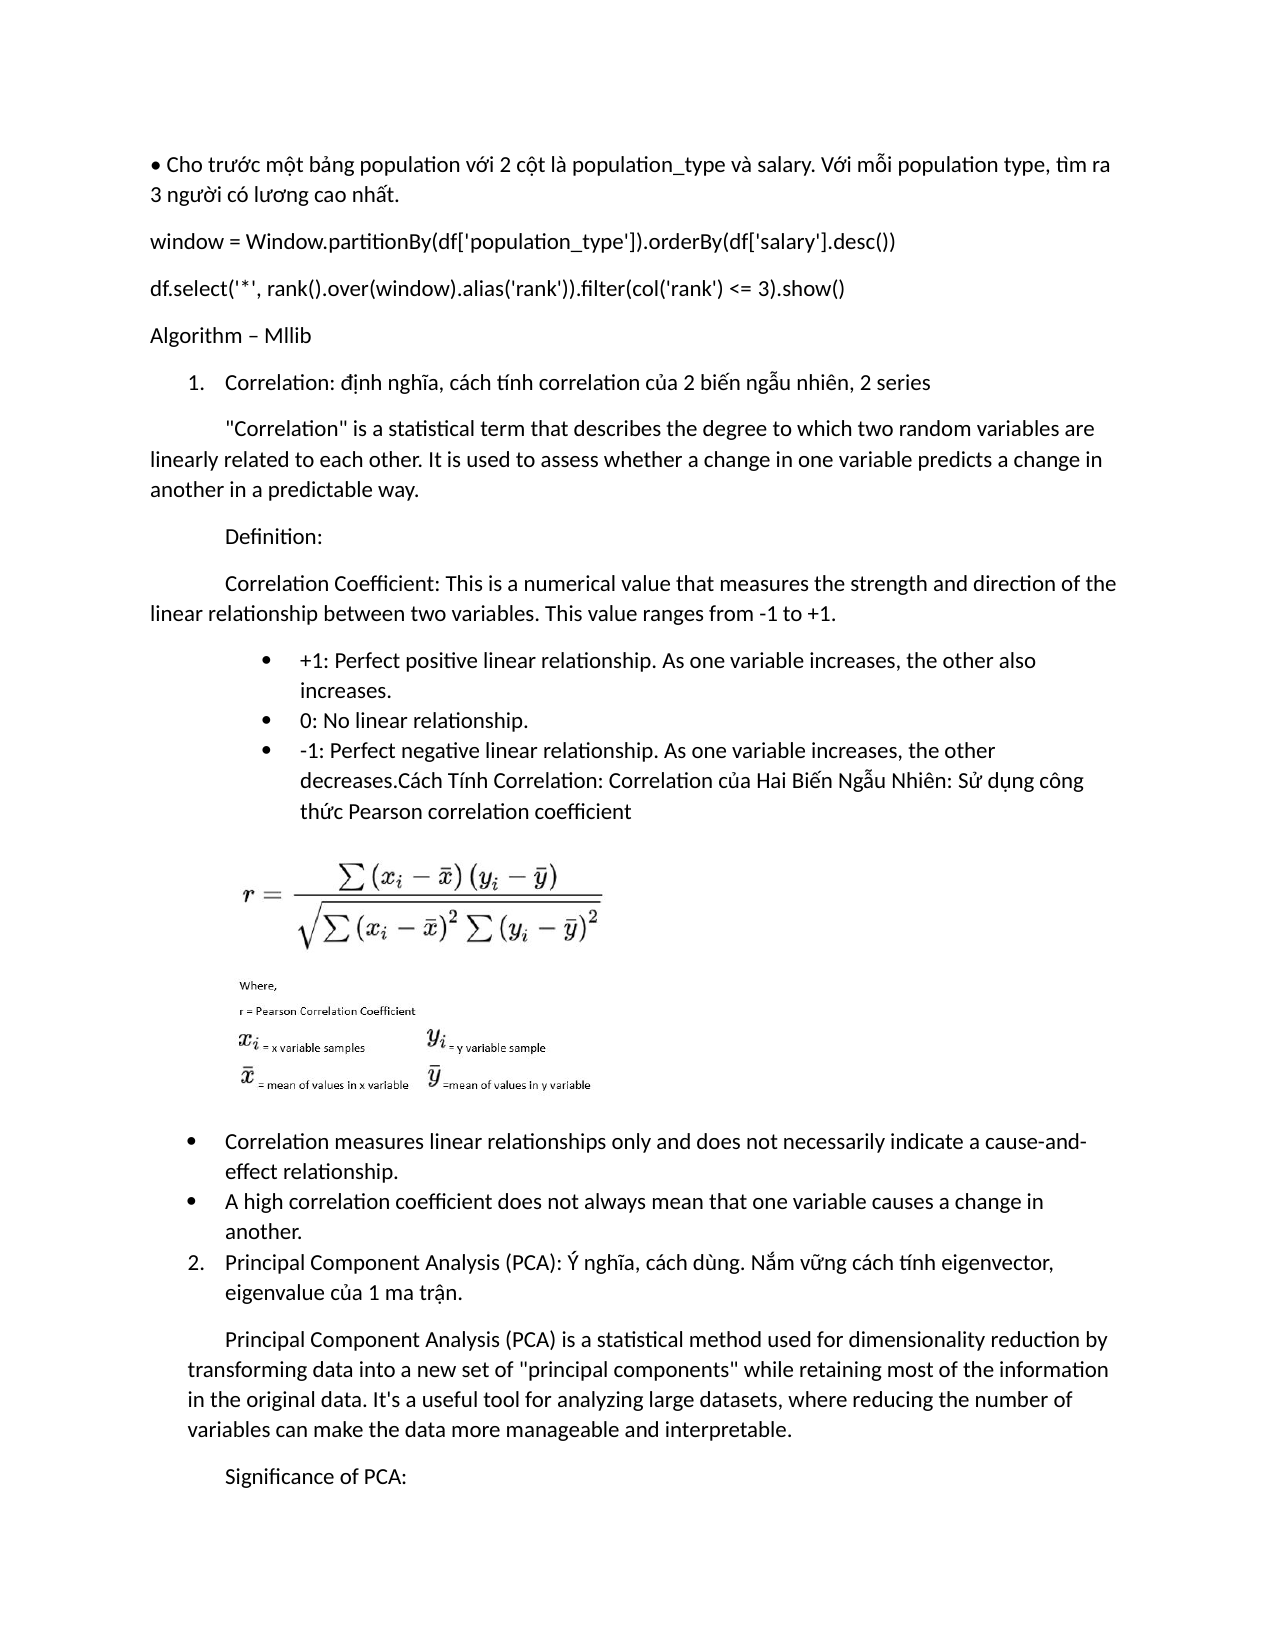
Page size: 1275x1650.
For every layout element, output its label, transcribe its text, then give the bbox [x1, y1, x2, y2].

list 0: No linear relationship. [262, 706, 1125, 734]
list A high correlation coefficient does not always mean that one variable causes a change in another. [187, 1187, 1125, 1245]
list Significance of PCA: [225, 1462, 1125, 1490]
text df.select('*', rank().over(window).alias('rank')).filter(col('rank') <= 3).show() [150, 274, 1125, 302]
text Correlation Coefficient: This is a numerical value that measures the strength and direction of the linear relationship between two variables. This value ranges from -1 to +1. [150, 569, 1125, 627]
list Principal Component Analysis (PCA): Ý nghĩa, cách dùng. Nắm vững cách tính eigenvector, eigenvalue của 1 ma trận. [187, 1248, 1125, 1306]
list -1: Perfect negative linear relationship. As one variable increases, the other decreases.Cách Tính Correlation: Correlation của Hai Biến Ngẫu Nhiên: Sử dụng công thức Pearson correlation coefficient [262, 736, 1125, 825]
text "Correlation" is a statistical term that describes the degree to which two random variables are linearly related to each other. It is used to assess whether a change in one variable predicts a change in another in a predictable way. [150, 414, 1125, 503]
list Correlation: định nghĩa, cách tính correlation của 2 biến ngẫu nhiên, 2 series [187, 368, 1125, 396]
text Definition: [150, 522, 1125, 550]
picture [225, 843, 623, 1108]
text window = Window.partitionBy(df['population_type']).orderBy(df['salary'].desc()) [150, 227, 1125, 255]
text Principal Component Analysis (PCA) is a statistical method used for dimensionality reduction by transforming data into a new set of "principal components" while retaining most of the information in the original data. It's a useful tool for analyzing large datasets, where reducing the number of variables can make the data more manageable and interpretable. [187, 1325, 1125, 1443]
text • Cho trước một bảng population với 2 cột là population_type và salary. Với mỗi population type, tìm ra 3 người có lương cao nhất. [150, 150, 1125, 208]
text Algorithm – Mllib [150, 321, 1125, 349]
list +1: Perfect positive linear relationship. As one variable increases, the other also increases. [262, 646, 1125, 704]
list Correlation measures linear relationships only and does not necessarily indicate a cause-and-effect relationship. [187, 1127, 1125, 1185]
